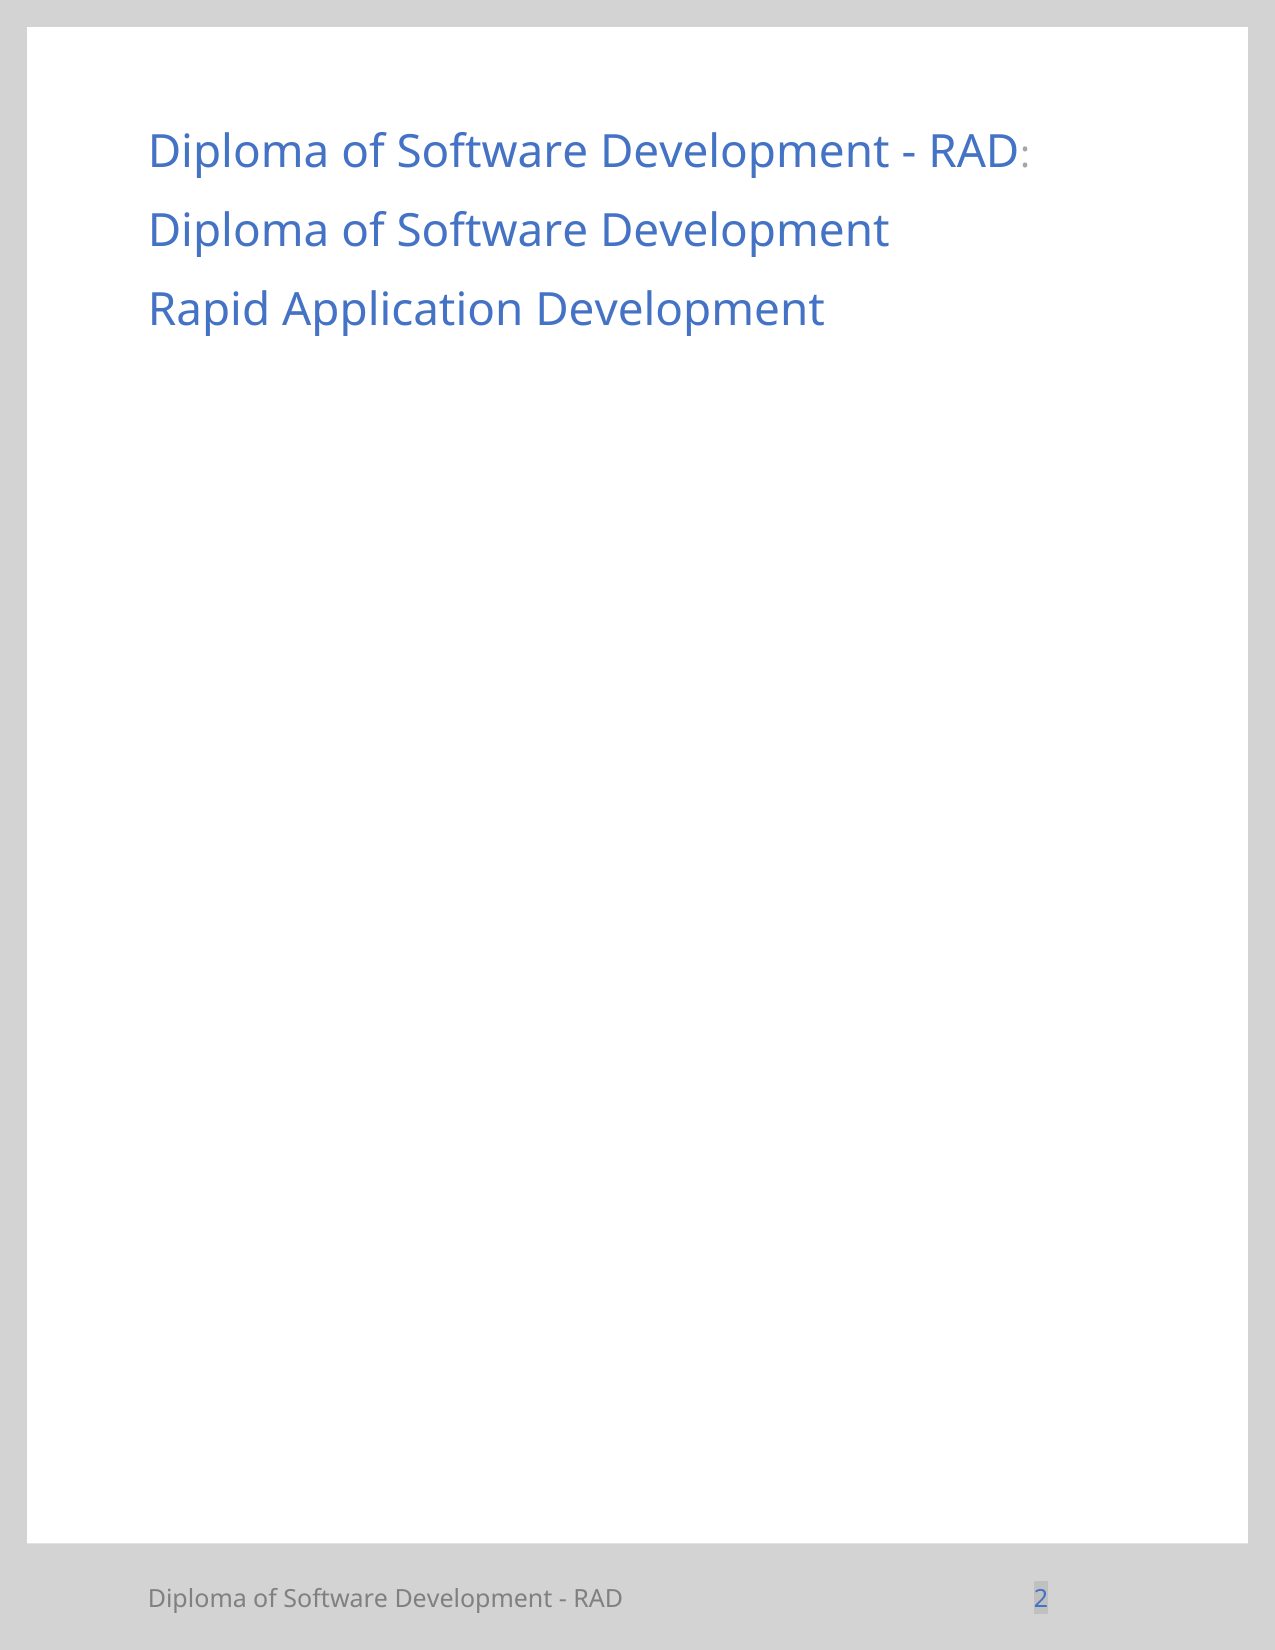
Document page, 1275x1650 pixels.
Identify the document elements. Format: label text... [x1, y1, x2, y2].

text Rapid Application Development [148, 276, 1127, 339]
text Diploma of Software Development [148, 197, 1127, 260]
text : [148, 118, 1127, 181]
